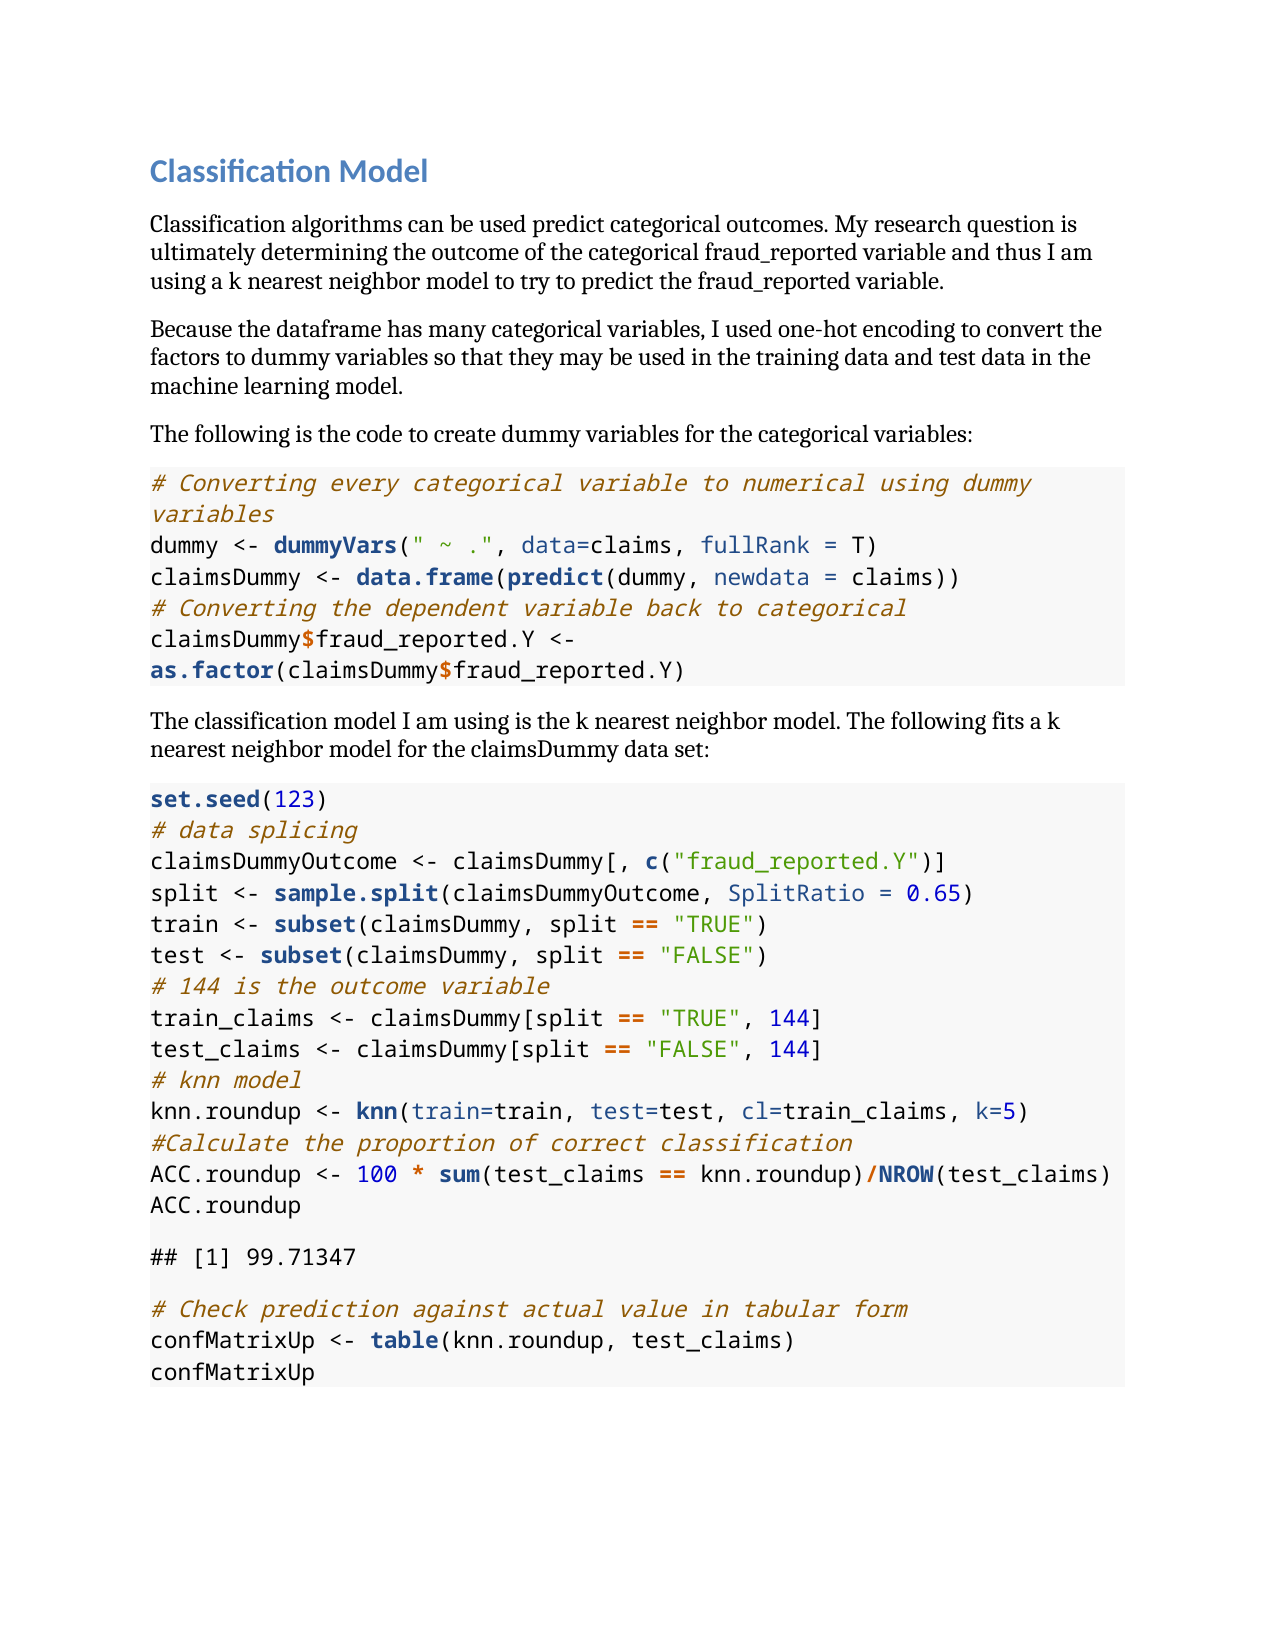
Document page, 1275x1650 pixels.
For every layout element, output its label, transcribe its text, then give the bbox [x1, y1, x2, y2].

text The following is the code to create dummy variables for the categorical variables: [150, 419, 1125, 448]
text The classification model I am using is the k nearest neighbor model. The following fits a k nearest neighbor model for the claimsDummy data set: [150, 707, 1125, 764]
text ## [1] 99.71347 [150, 1241, 1125, 1272]
text Because the dataframe has many categorical variables, I used one-hot encoding to convert the factors to dummy variables so that they may be used in the training data and test data in the machine learning model. [150, 314, 1125, 401]
text # Check prediction against actual value in tabular form confMatrixUp <- table(knn.roundup, test_claims) confMatrixUp [150, 1293, 1125, 1387]
text # Converting every categorical variable to numerical using dummy variables dummy <- dummyVars(" ~ .", data=claims, fullRank = T) claimsDummy <- data.frame(predict(dummy, newdata = claims)) # Converting the dependent variable back to categorical claimsDummy$fraud_reported.Y <- as.factor(claimsDummy$fraud_reported.Y) [150, 467, 1125, 686]
text Classification algorithms can be used predict categorical outcomes. My research question is ultimately determining the outcome of the categorical fraud_reported variable and thus I am using a k nearest neighbor model to try to predict the fraud_reported variable. [150, 209, 1125, 296]
text set.seed(123) # data splicing claimsDummyOutcome <- claimsDummy[, c("fraud_reported.Y")] split <- sample.split(claimsDummyOutcome, SplitRatio = 0.65) train <- subset(claimsDummy, split == "TRUE") test <- subset(claimsDummy, split == "FALSE") # 144 is the outcome variable train_claims <- claimsDummy[split == "TRUE", 144] test_claims <- claimsDummy[split == "FALSE", 144] # knn model knn.roundup <- knn(train=train, test=test, cl=train_claims, k=5) #Calculate the proportion of correct classification ACC.roundup <- 100 * sum(test_claims == knn.roundup)/NROW(test_claims) ACC.roundup [301, 783, 1125, 1220]
subtitle Classification Model [150, 150, 1125, 191]
